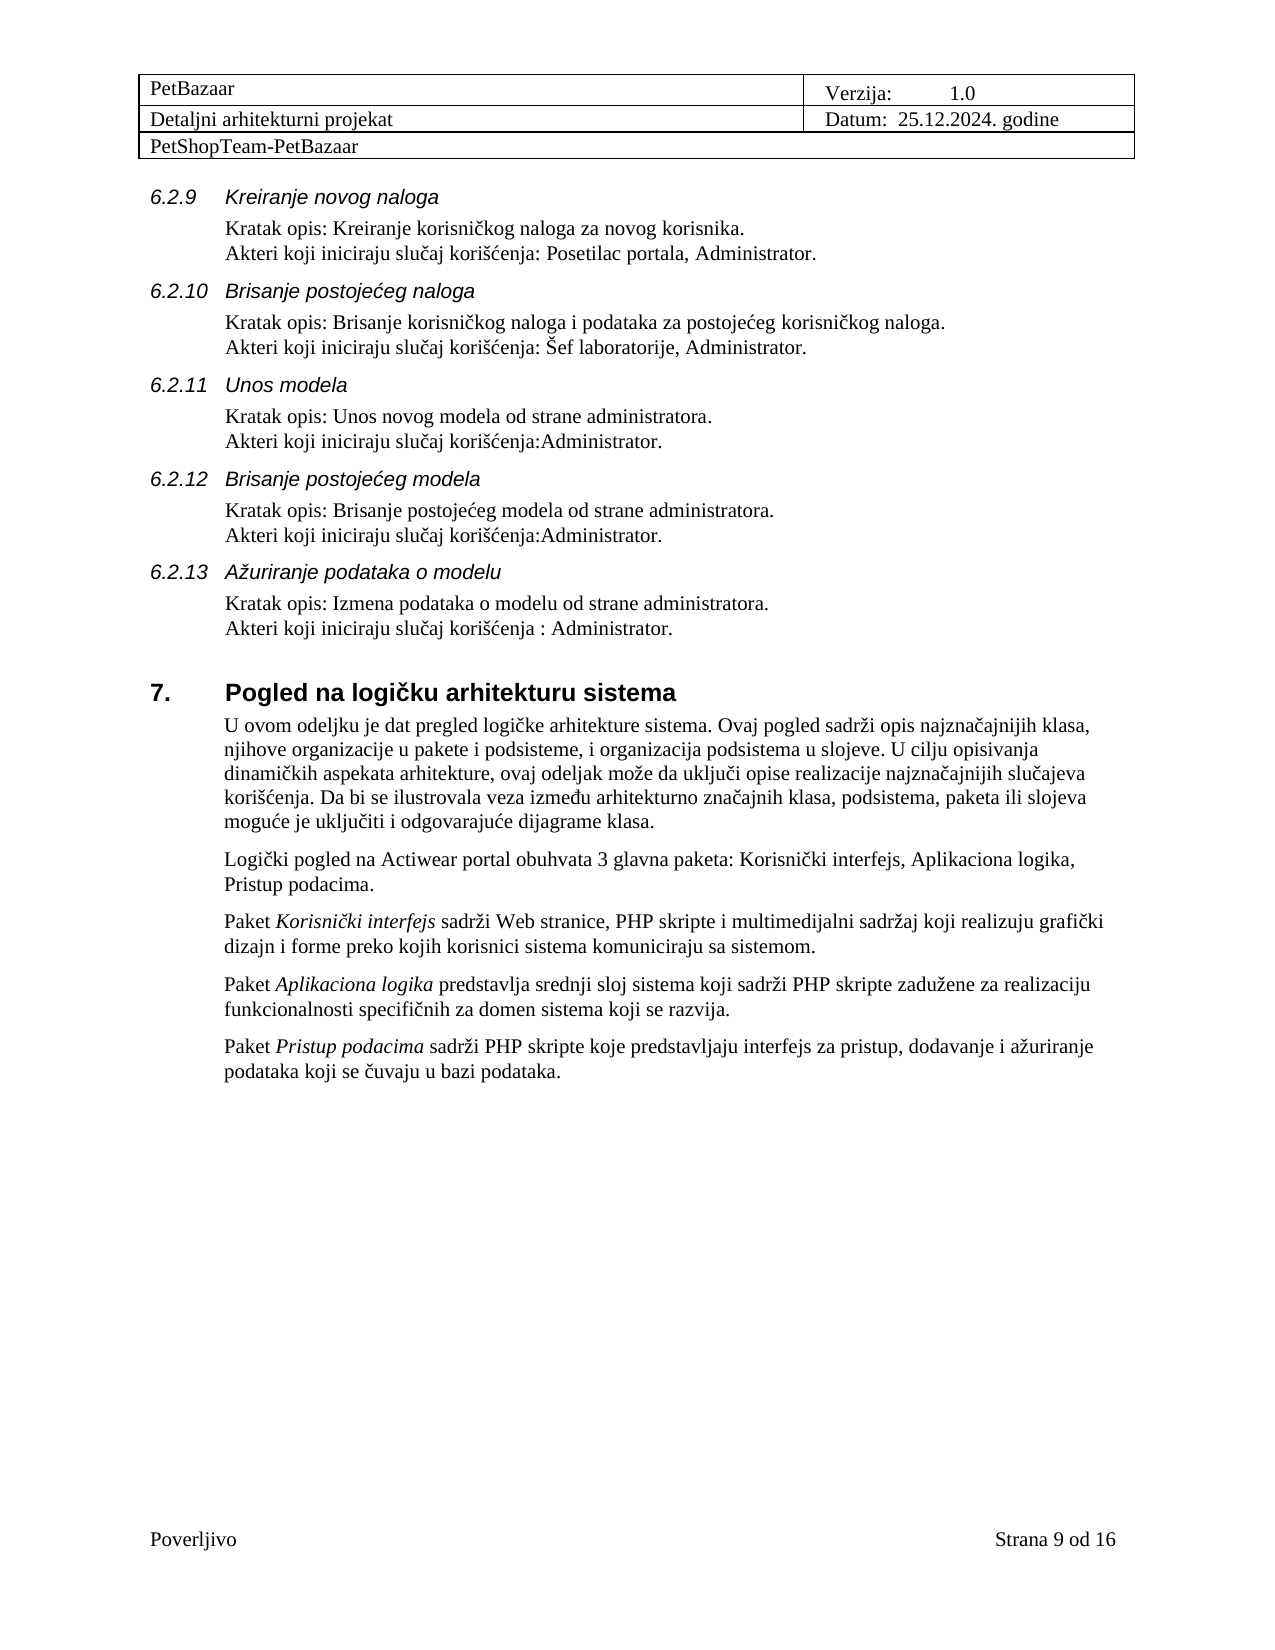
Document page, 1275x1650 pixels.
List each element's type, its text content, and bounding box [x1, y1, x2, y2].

subtitle Ažuriranje podataka o modelu [150, 559, 1125, 584]
text U ovom odeljku je dat pregled logičke arhitekture sistema. Ovaj pogled sadrži opis najznačajnijih klasa, njihove organizacije u pakete i podsisteme, i organizacija podsistema u slojeve. U cilju opisivanja dinamičkih aspekata arhitekture, ovaj odeljak može da uključi opise realizacije najznačajnijih slučajeva korišćenja. Da bi se ilustrovala veza između arhitekturno značajnih klasa, podsistema, paketa ili slojeva moguće je uključiti i odgovarajuće dijagrame klasa. [224, 713, 1125, 833]
text Kratak opis: Unos novog modela od strane administratora. [225, 403, 1125, 428]
text Kratak opis: Brisanje postojećeg modela od strane administratora. [225, 497, 1125, 522]
subtitle Pogled na logičku arhitekturu sistema [150, 678, 1125, 707]
subtitle Brisanje postojećeg naloga [150, 278, 1125, 303]
subtitle Brisanje postojećeg modela [150, 465, 1125, 490]
text Paket Pristup podacima sadrži PHP skripte koje predstavljaju interfejs za pristup, dodavanje i ažuriranje podataka koji se čuvaju u bazi podataka. [224, 1033, 1125, 1083]
text Kratak opis: Kreiranje korisničkog naloga za novog korisnika. [225, 215, 1125, 240]
subtitle Unos modela [150, 372, 1125, 397]
text Paket Korisnički interfejs sadrži Web stranice, PHP skripte i multimedijalni sadržaj koji realizuju grafički dizajn i forme preko kojih korisnici sistema komuniciraju sa sistemom. [224, 908, 1125, 958]
text Akteri koji iniciraju slučaj korišćenja:Administrator. [225, 522, 1125, 547]
subtitle Kreiranje novog naloga [150, 184, 1125, 209]
text Kratak opis: Brisanje korisničkog naloga i podataka za postojećeg korisničkog naloga. [225, 309, 1125, 334]
text Logički pogled na Actiwear portal obuhvata 3 glavna paketa: Korisnički interfejs, Aplikaciona logika, Pristup podacima. [224, 846, 1125, 896]
text Akteri koji iniciraju slučaj korišćenja: Šef laboratorije, Administrator. [225, 334, 1125, 359]
text Akteri koji iniciraju slučaj korišćenja : Administrator. [150, 615, 1125, 640]
text Akteri koji iniciraju slučaj korišćenja: Posetilac portala, Administrator. [225, 240, 1125, 265]
text Akteri koji iniciraju slučaj korišćenja:Administrator. [225, 428, 1125, 453]
text Paket Aplikaciona logika predstavlja srednji sloj sistema koji sadrži PHP skripte zadužene za realizaciju funkcionalnosti specifičnih za domen sistema koji se razvija. [224, 971, 1125, 1021]
text Kratak opis: Izmena podataka o modelu od strane administratora. [150, 590, 1125, 615]
